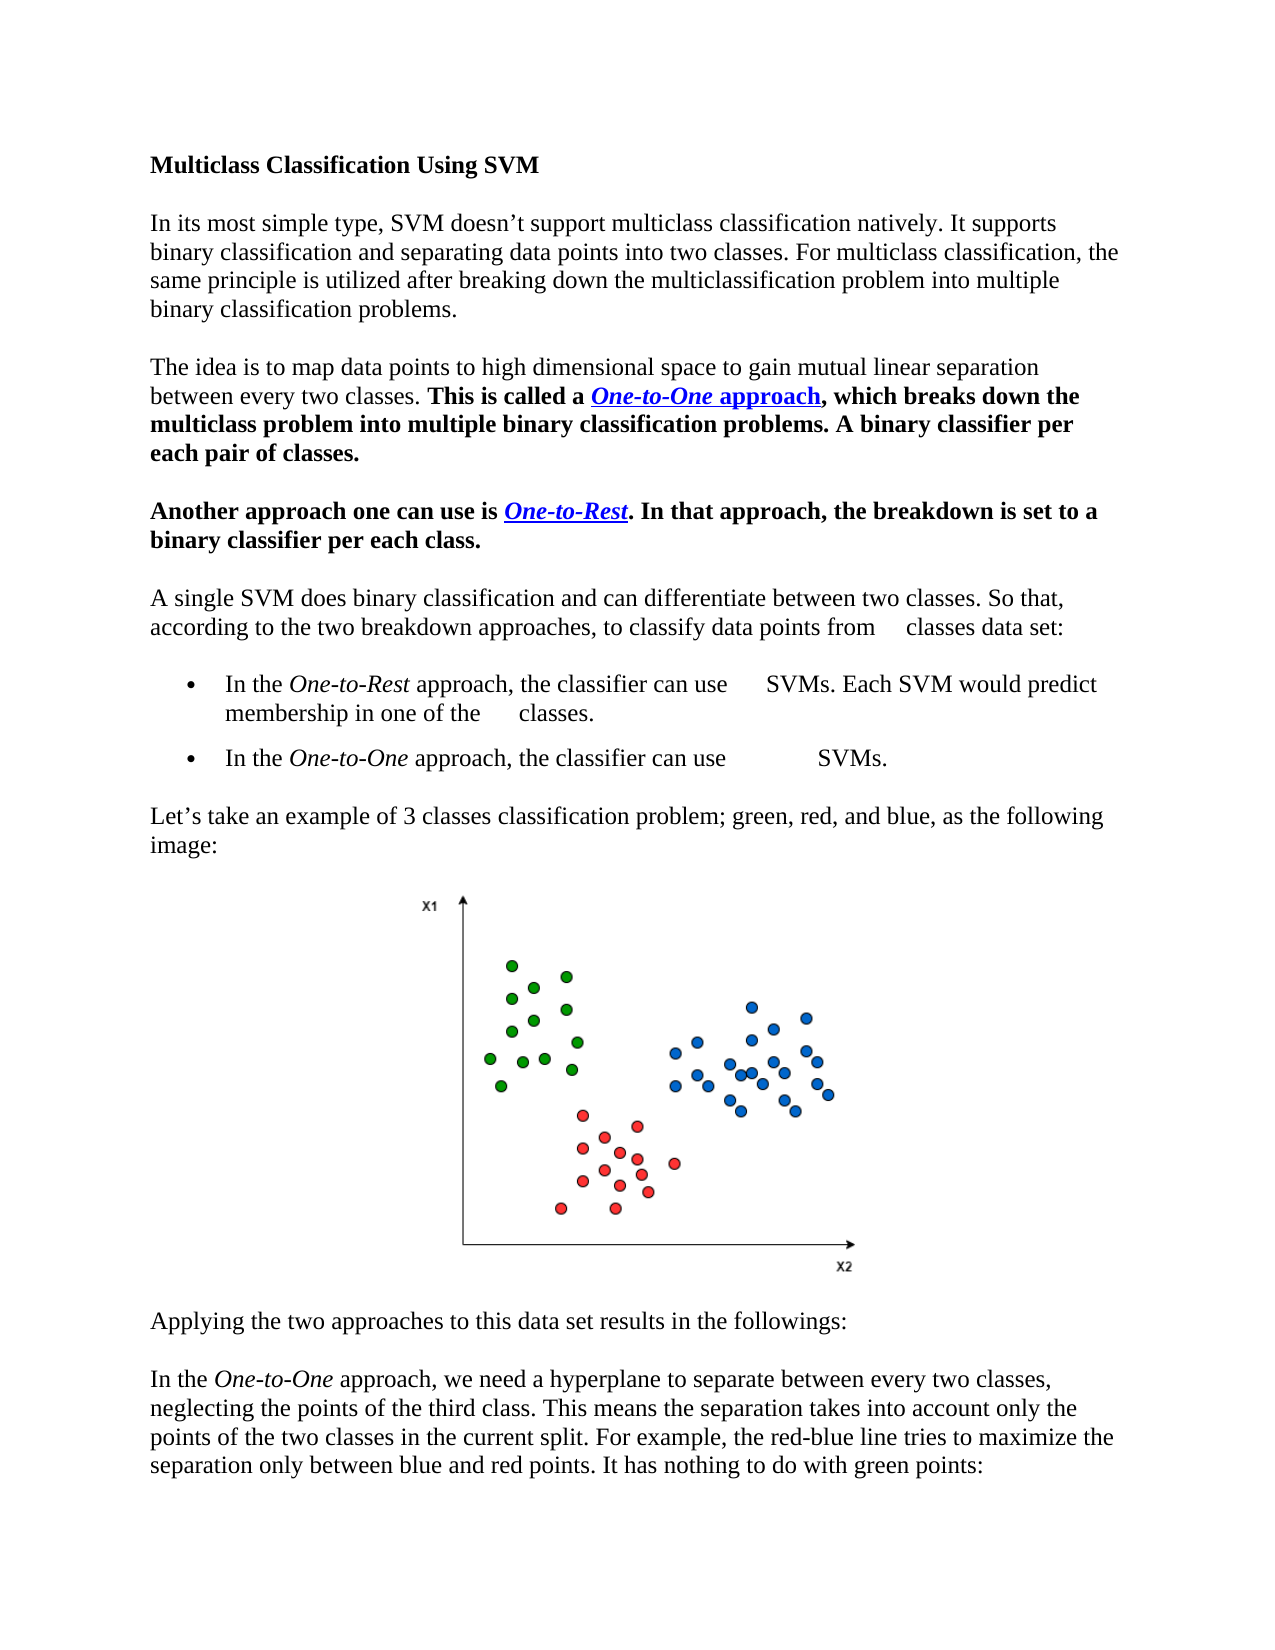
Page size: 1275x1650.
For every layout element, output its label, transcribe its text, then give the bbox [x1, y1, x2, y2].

text In the One-to-One approach, we need a hyperplane to separate between every two classes, neglecting the points of the third class. This means the separation takes into account only the points of the two classes in the current split. For example, the red-blue line tries to maximize the separation only between blue and red points. It has nothing to do with green points: [150, 1364, 1125, 1479]
list In the One-to-One approach, the classifier can use SVMs. [187, 727, 1125, 772]
text A single SVM does binary classification and can differentiate between two classes. So that, according to the two breakdown approaches, to classify data points from classes data set: [150, 583, 1125, 640]
picture [408, 888, 867, 1278]
text In its most simple type, SVM doesn’t support multiclass classification natively. It supports binary classification and separating data points into two classes. For multiclass classification, the same principle is utilized after breaking down the multiclassification problem into multiple binary classification problems. [150, 208, 1125, 323]
text Multiclass Classification Using SVM [150, 150, 1125, 179]
text Applying the two approaches to this data set results in the followings: [150, 1306, 1125, 1335]
text The idea is to map data points to high dimensional space to gain mutual linear separation between every two classes. This is called a One-to-One approach, which breaks down the multiclass problem into multiple binary classification problems. A binary classifier per each pair of classes. [150, 352, 1125, 467]
list In the One-to-Rest approach, the classifier can use SVMs. Each SVM would predict membership in one of the classes. [187, 669, 1125, 727]
text Let’s take an example of 3 classes classification problem; green, red, and blue, as the following image: [150, 801, 1125, 859]
text Another approach one can use is One-to-Rest. In that approach, the breakdown is set to a binary classifier per each class. [150, 496, 1125, 554]
